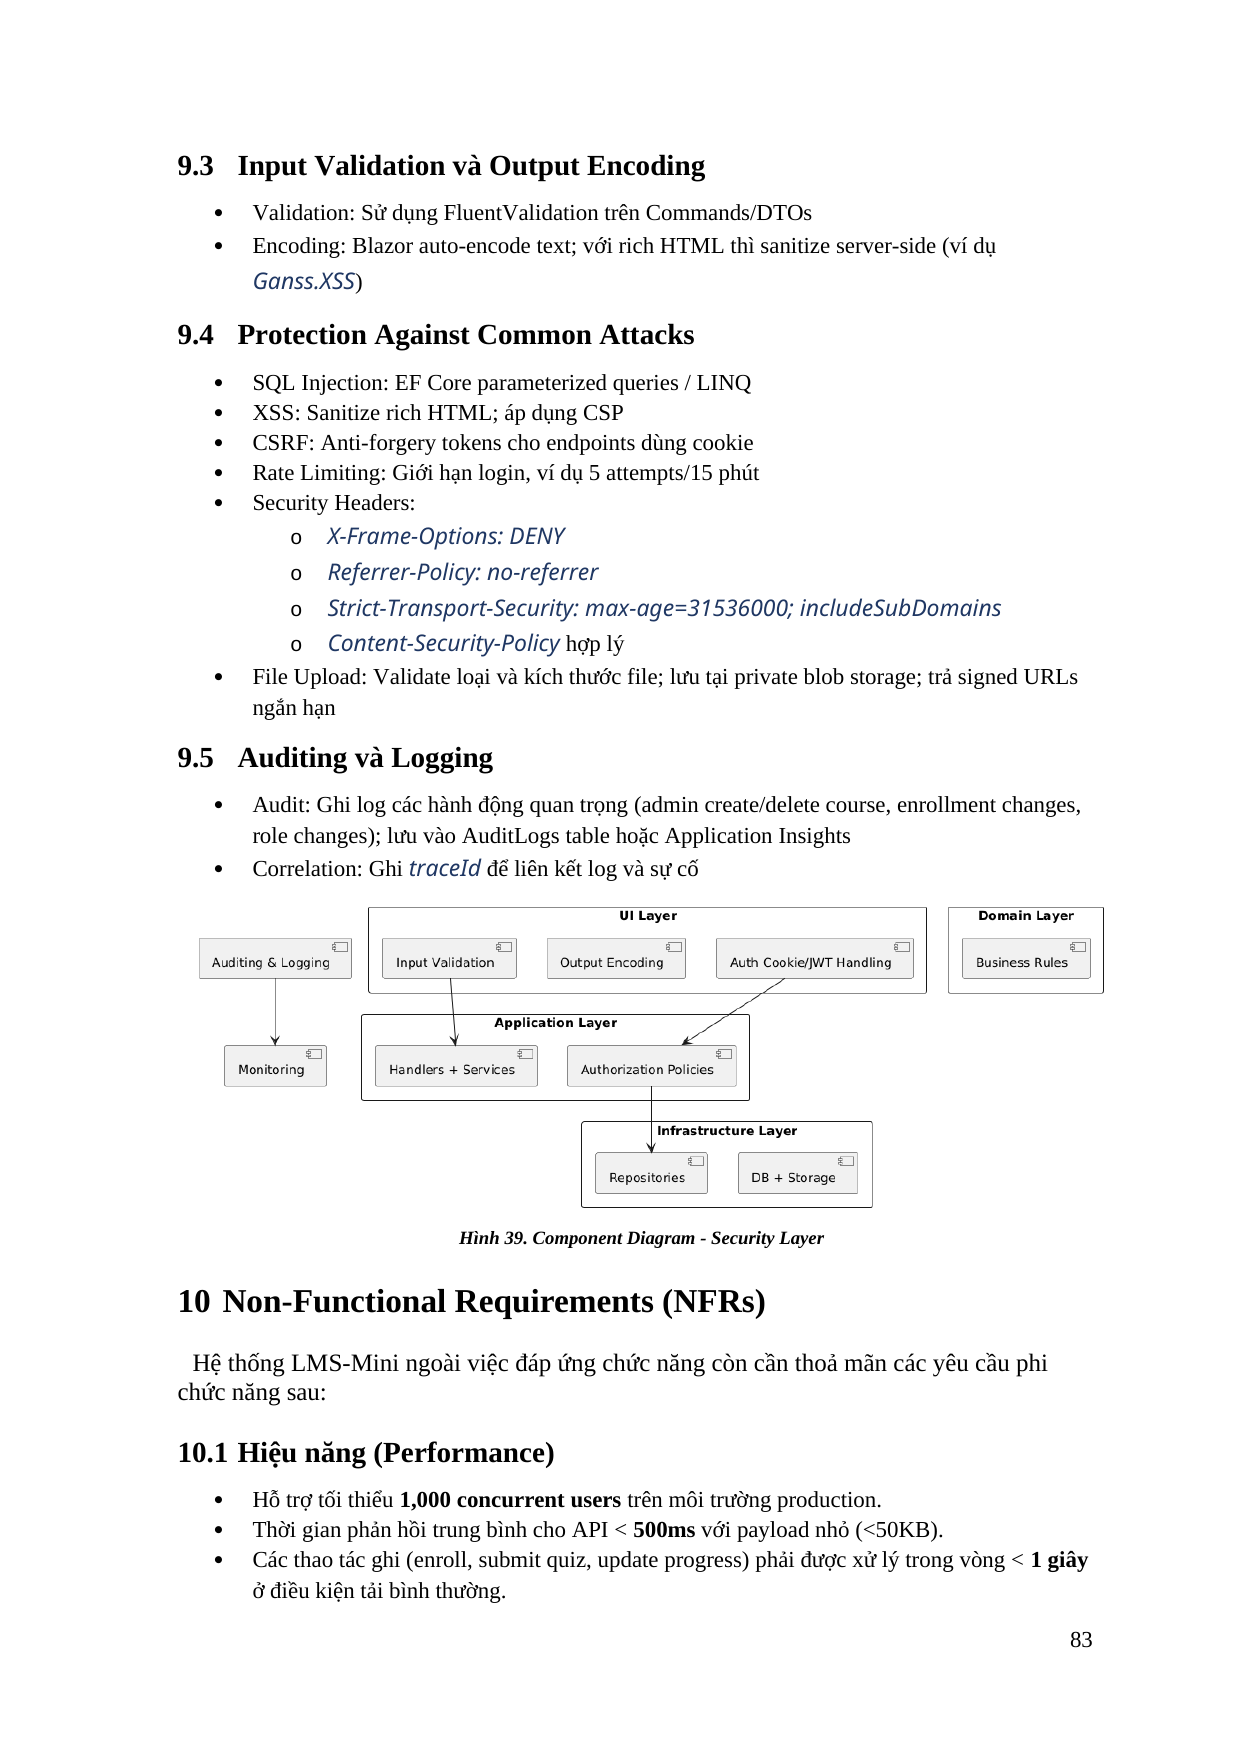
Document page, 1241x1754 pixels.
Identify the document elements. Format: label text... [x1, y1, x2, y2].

list Rate Limiting: Giới hạn login, ví dụ 5 attempts/15 phút [215, 506, 1092, 532]
list Thời gian phản hồi trung bình cho API < 500ms với payload nhỏ (<50KB). [215, 1563, 1092, 1589]
list Validation: Sử dụng FluentValidation trên Commands/DTOs [215, 246, 1092, 272]
subtitle Auditing và Logging [177, 787, 1092, 821]
list Correlation: Ghi traceId để liên kết log và sự cố [215, 899, 1092, 930]
list Content-Security-Policy hợp lý [290, 674, 1092, 706]
list Security Headers: [215, 536, 1092, 563]
list Audit: Ghi log các hành động quan trọng (admin create/delete course, enrollment changes, role changes); lưu vào AuditLogs table hoặc Application Insights [215, 838, 1092, 895]
list XSS: Sanitize rich HTML; áp dụng CSP [215, 446, 1092, 472]
list API-first (tương lai): Có thể dùng JWT khi chuyển sang Blazor WASM [215, 148, 1092, 174]
list X-Frame-Options: DENY [290, 566, 1092, 598]
list Strict-Transport-Security: max-age=31536000; includeSubDomains [290, 638, 1092, 669]
subtitle Protection Against Common Attacks [177, 364, 1092, 398]
list Encoding: Blazor auto-encode text; với rich HTML thì sanitize server-side (ví dụ Ganss.XSS) [215, 276, 1092, 343]
text Hệ thống LMS-Mini ngoài việc đáp ứng chức năng còn cần thoả mãn các yêu cầu phi chức năng sau: [177, 1395, 1092, 1453]
subtitle Non-Functional Requirements (NFRs) [177, 1328, 1092, 1366]
list Referrer-Policy: no-referrer [290, 602, 1092, 634]
list SQL Injection: EF Core parameterized queries / LINQ [215, 415, 1092, 442]
text Hình 39. Component Diagram - Security Layer [177, 1274, 1092, 1295]
list File Upload: Validate loại và kích thước file; lưu tại private blob storage; trả signed URLs ngắn hạn [215, 710, 1092, 767]
picture [192, 947, 1107, 1258]
list Hỗ trợ tối thiểu 1,000 concurrent users trên môi trường production. [215, 1533, 1092, 1559]
subtitle Hiệu năng (Performance) [177, 1482, 1092, 1516]
subtitle Input Validation và Output Encoding [177, 194, 1092, 228]
list CSRF: Anti-forgery tokens cho endpoints dùng cookie [215, 476, 1092, 502]
